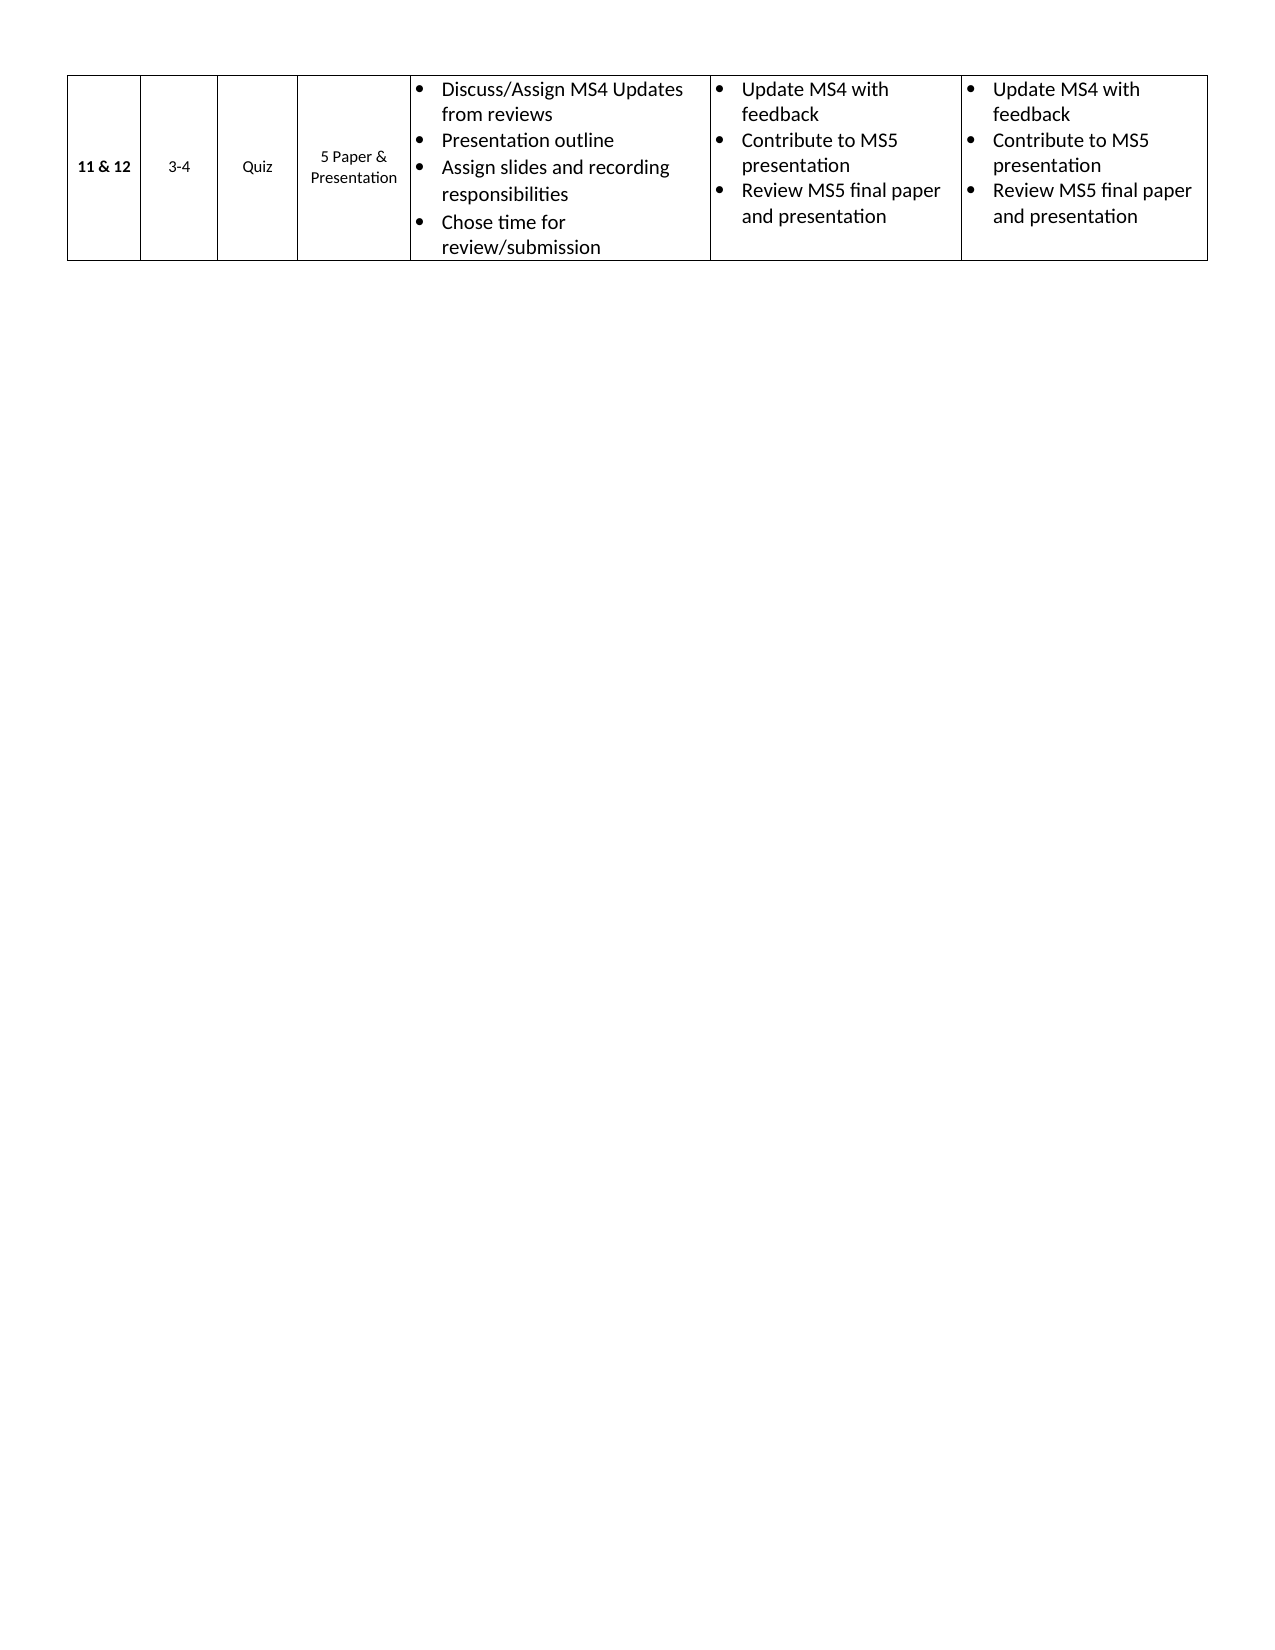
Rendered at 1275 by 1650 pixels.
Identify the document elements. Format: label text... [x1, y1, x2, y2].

table_cell Discuss/Assign MS4 Updates from reviews Presentation outline Assign slides and recording responsibilities Chose time for review/submission [411, 76, 710, 260]
table_cell Update MS4 with feedback Contribute to MS5 presentation Review MS5 final paper and presentation [962, 76, 1207, 260]
table_cell 5 Paper & Presentation [298, 76, 410, 260]
table_cell Update MS4 with feedback Contribute to MS5 presentation Review MS5 final paper and presentation [711, 76, 961, 260]
table_cell 3-4 [141, 76, 217, 260]
table_cell 11 & 12 [68, 76, 140, 260]
table_cell Quiz [218, 76, 297, 260]
